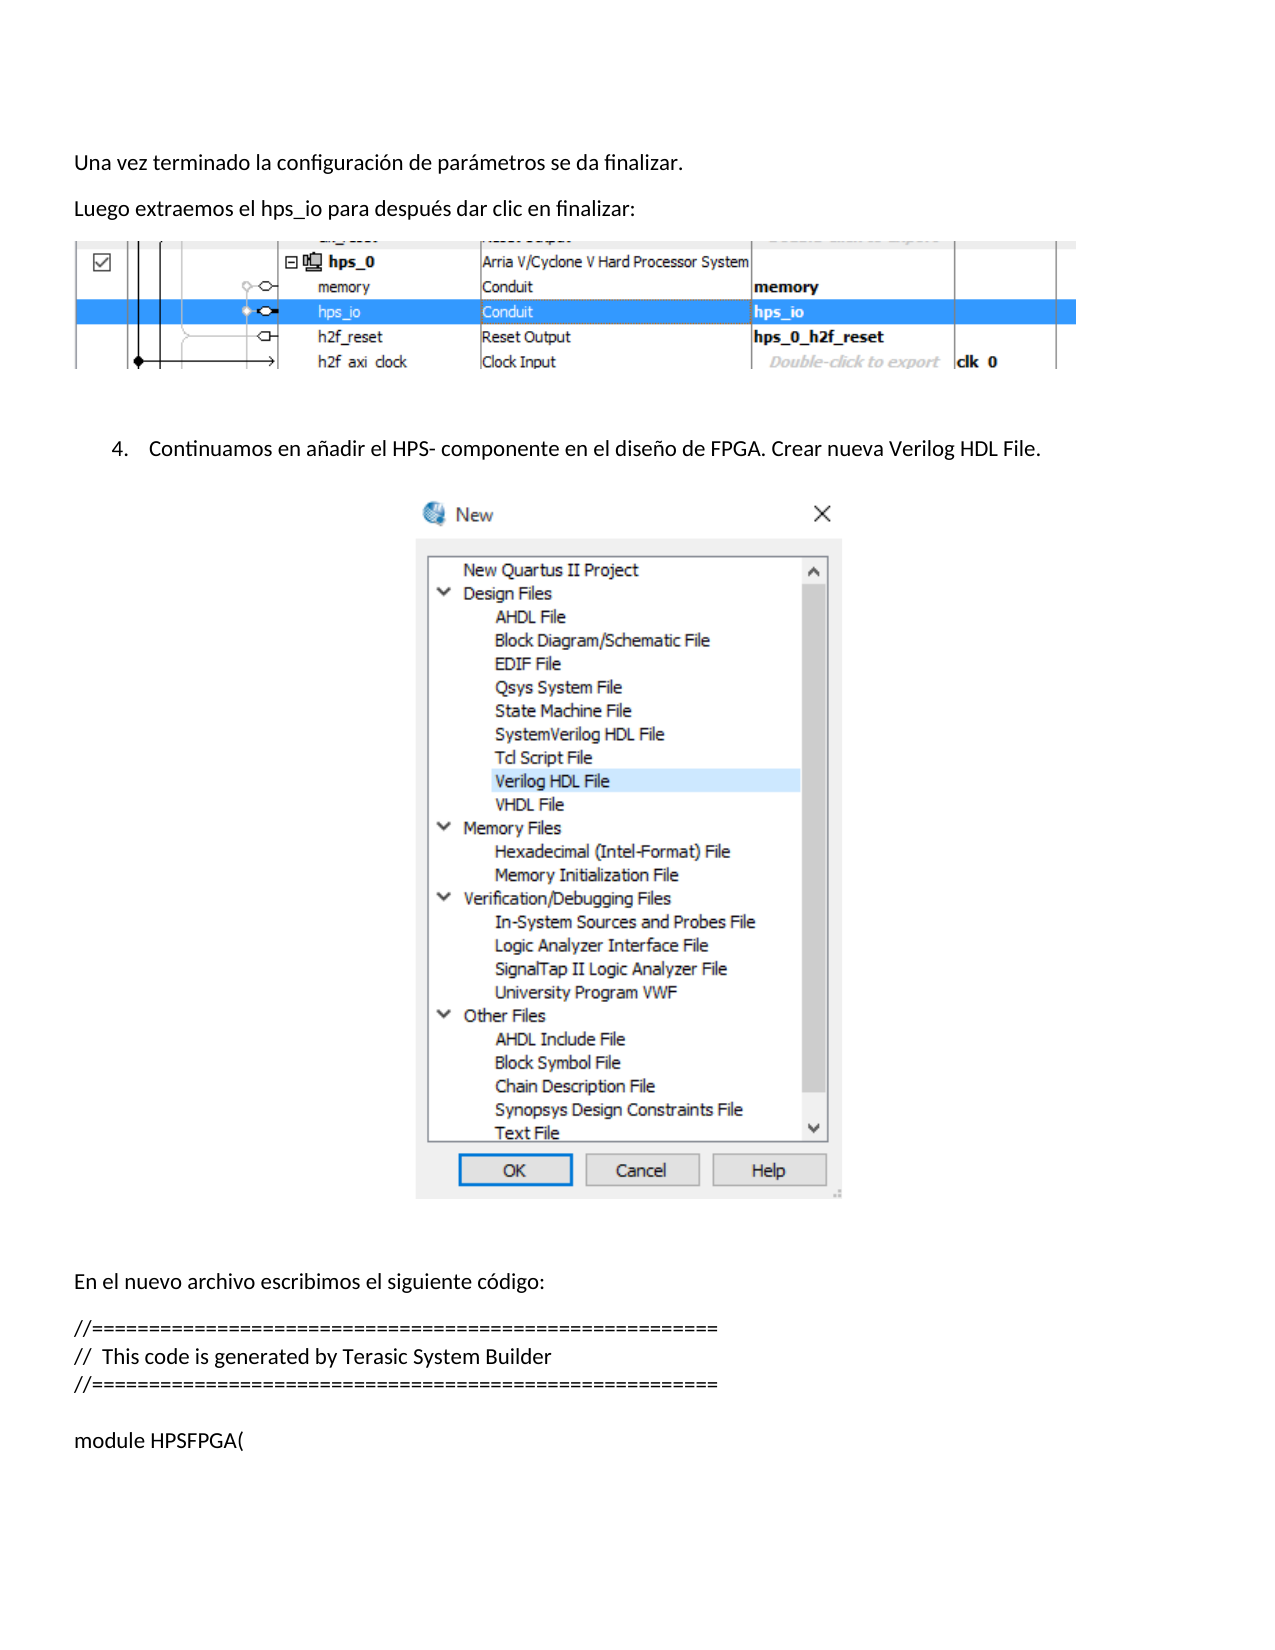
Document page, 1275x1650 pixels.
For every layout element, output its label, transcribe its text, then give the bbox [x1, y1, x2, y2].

text Luego extraemos el hps_io para después dar clic en finalizar: [74, 194, 1098, 222]
list Continuamos en añadir el HPS- componente en el diseño de FPGA. Crear nueva Verilog HDL File. [111, 434, 1098, 462]
text Una vez terminado la configuración de parámetros se da finalizar. [74, 148, 1098, 176]
text En el nuevo archivo escribimos el siguiente código: [74, 1267, 1098, 1295]
text module HPSFPGA( [74, 1426, 1098, 1454]
picture [415, 492, 843, 1199]
text //======================================================= [74, 1314, 1098, 1342]
picture [73, 241, 1076, 369]
text // This code is generated by Terasic System Builder [74, 1342, 1098, 1370]
text //======================================================= [74, 1370, 1098, 1398]
